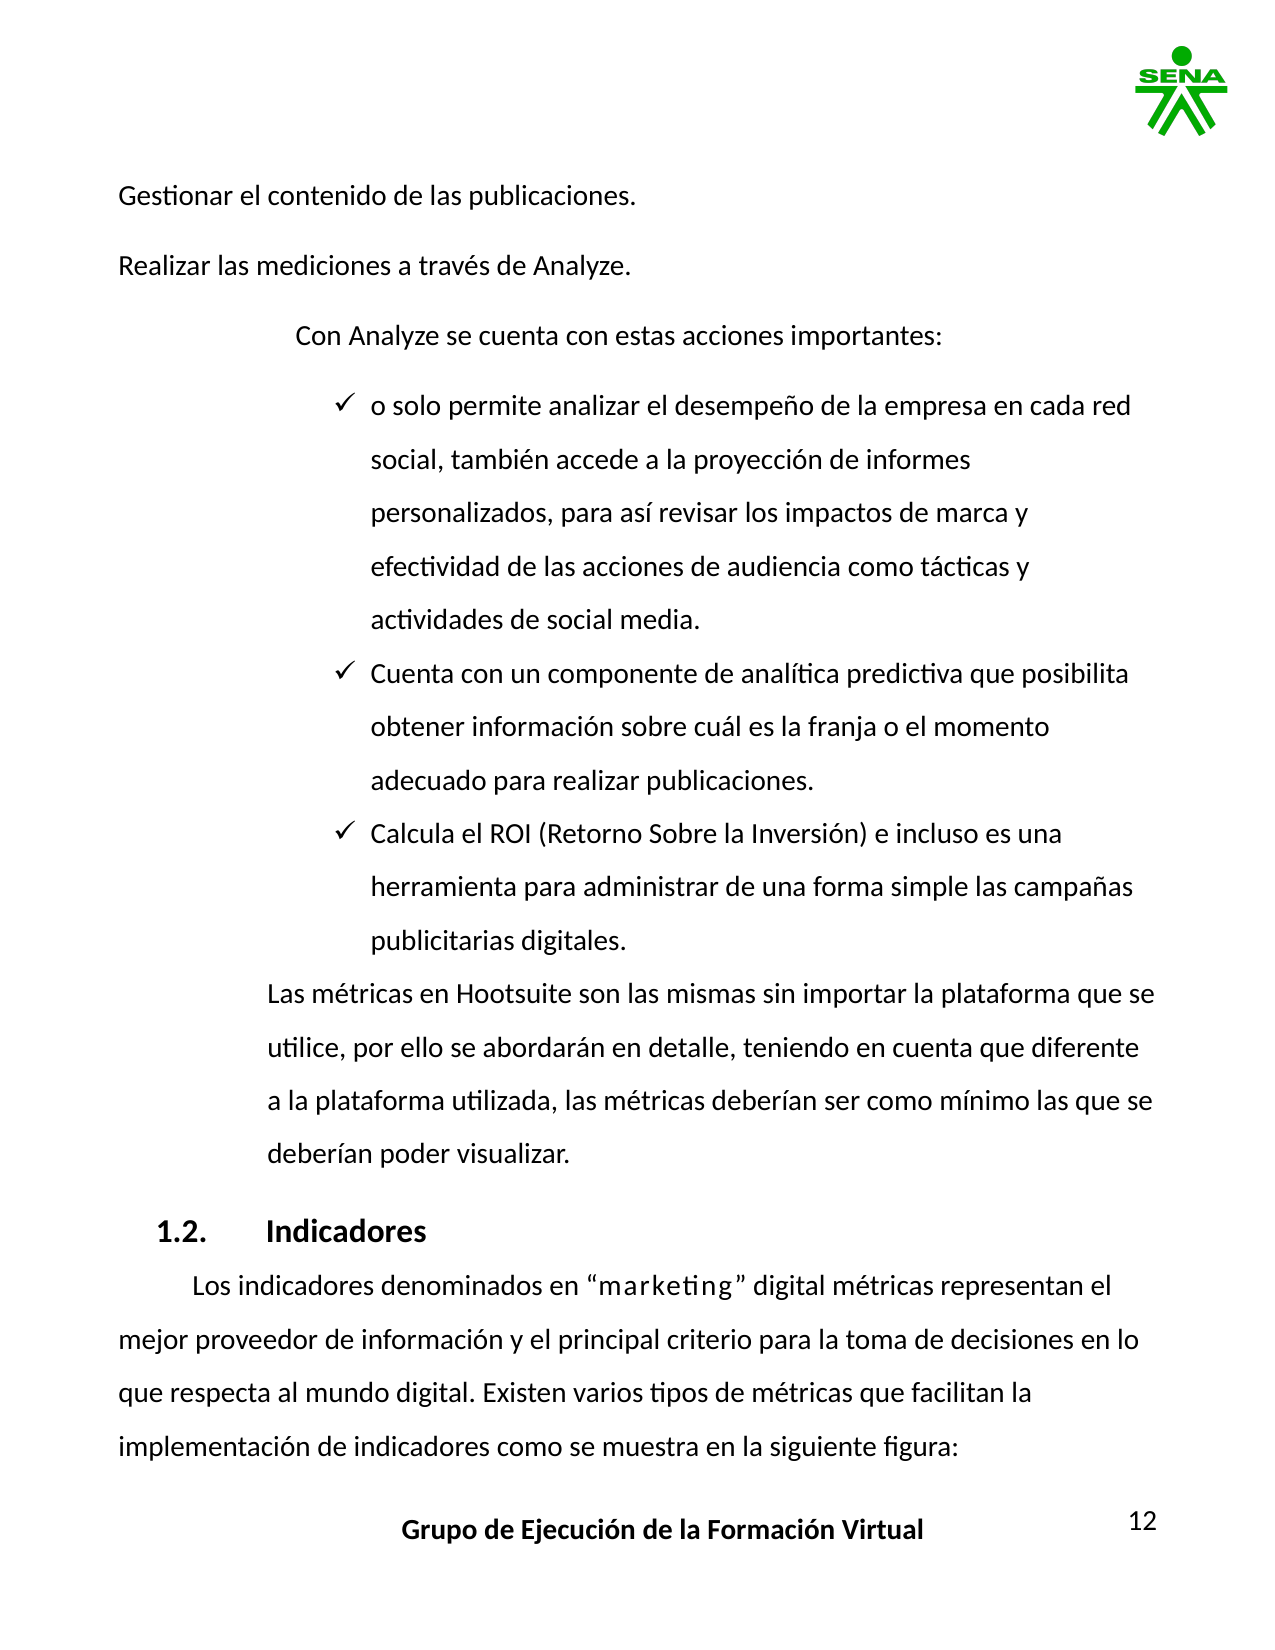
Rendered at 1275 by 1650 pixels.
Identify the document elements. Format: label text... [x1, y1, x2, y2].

list Las métricas en Hootsuite son las mismas sin importar la plataforma que se utilice, por ello se abordarán en detalle, teniendo en cuenta que diferente a la plataforma utilizada, las métricas deberían ser como mínimo las que se deberían poder visualizar. [267, 975, 1157, 1171]
list o solo permite analizar el desempeño de la empresa en cada red social, también accede a la proyección de informes personalizados, para así revisar los impactos de marca y efectividad de las acciones de audiencia como tácticas y actividades de social media. [333, 387, 1157, 637]
text Los indicadores denominados en “marketing” digital métricas representan el mejor proveedor de información y el principal criterio para la toma de decisiones en lo que respecta al mundo digital. Existen varios tipos de métricas que facilitan la implementación de indicadores como se muestra en la siguiente figura: [118, 1267, 1157, 1463]
picture [1135, 46, 1228, 136]
text Gestionar el contenido de las publicaciones. [118, 177, 1157, 213]
subtitle Indicadores [156, 1210, 1157, 1251]
list Calcula el ROI (Retorno Sobre la Inversión) e incluso es una herramienta para administrar de una forma simple las campañas publicitarias digitales. [333, 815, 1157, 957]
text Realizar las mediciones a través de Analyze. [118, 247, 1157, 283]
text Con Analyze se cuenta con estas acciones importantes: [295, 317, 1157, 353]
list Cuenta con un componente de analítica predictiva que posibilita obtener información sobre cuál es la franja o el momento adecuado para realizar publicaciones. [333, 655, 1157, 797]
